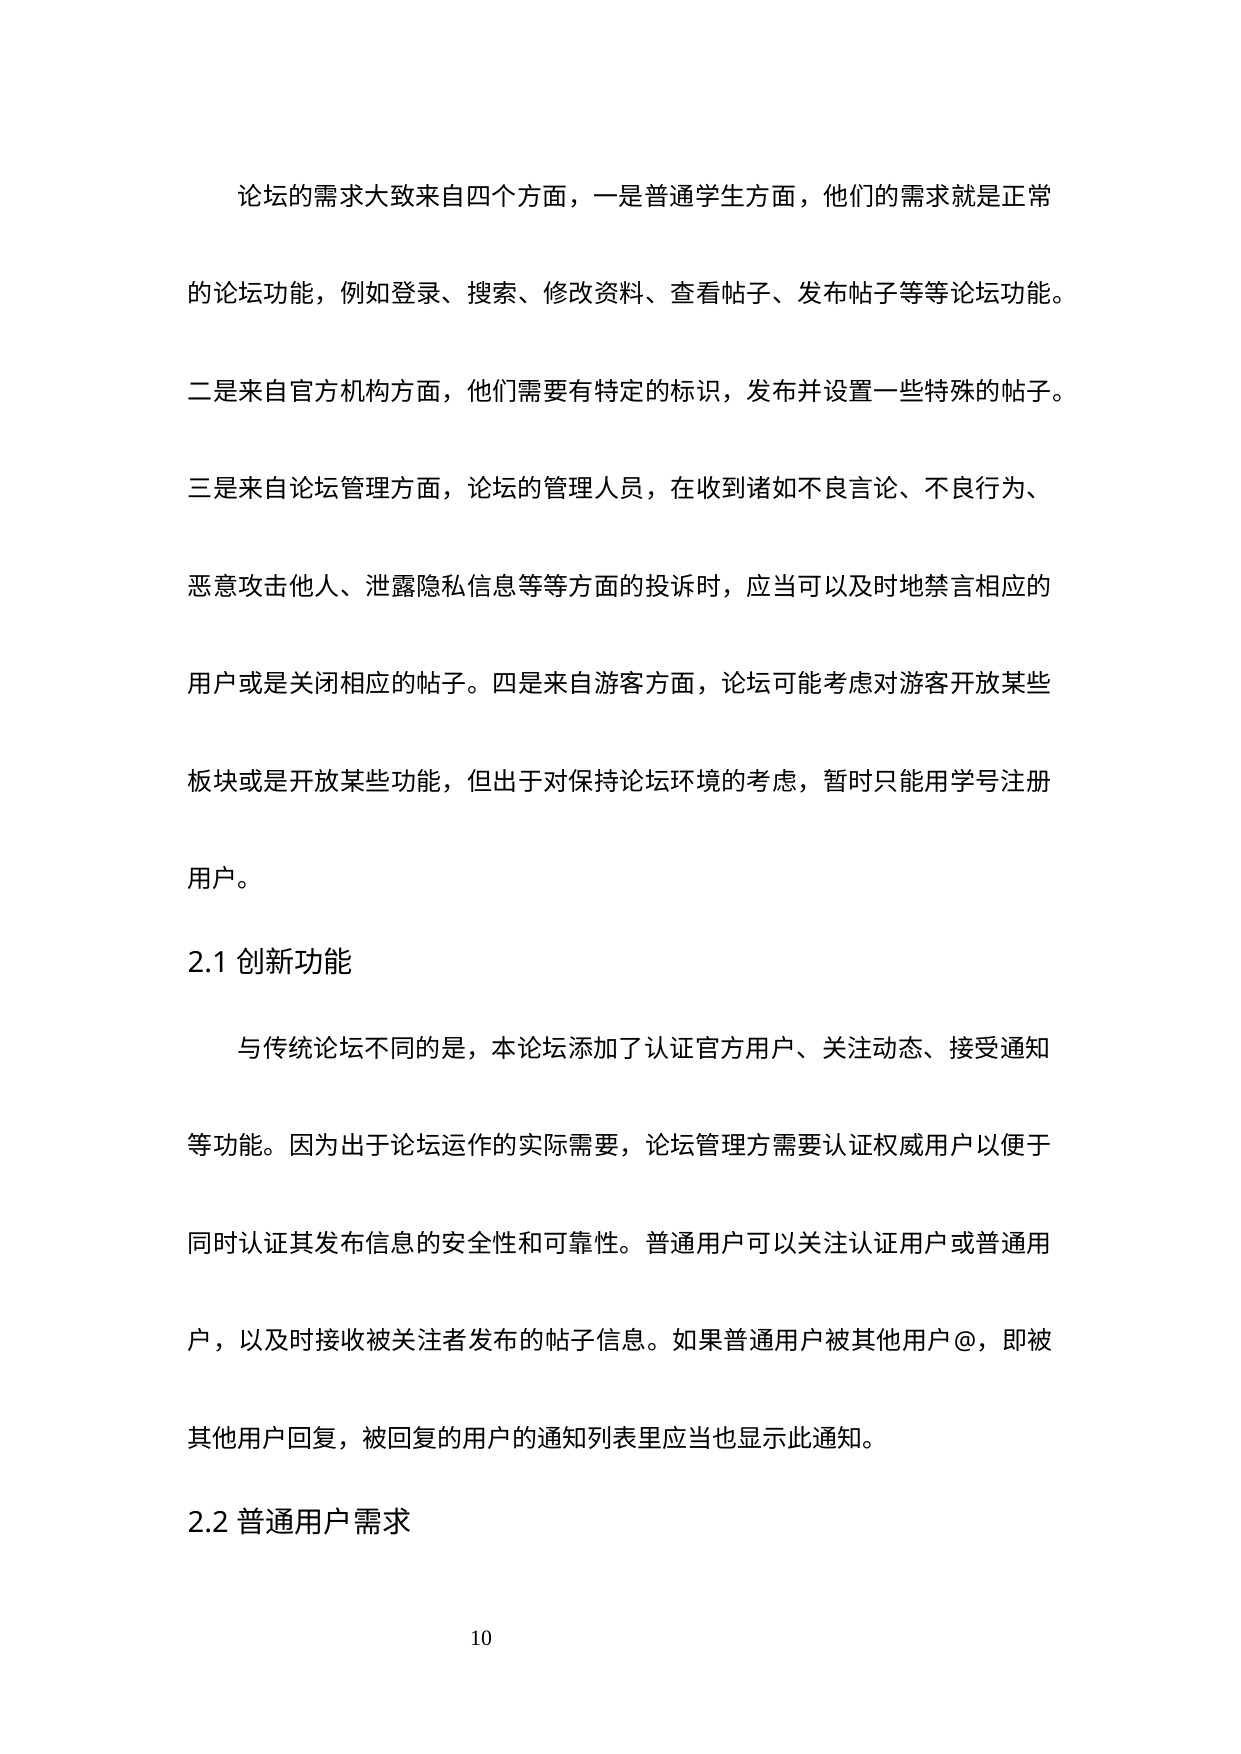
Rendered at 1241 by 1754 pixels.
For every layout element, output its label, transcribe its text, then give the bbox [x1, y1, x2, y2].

text 与传统论坛不同的是，本论坛添加了认证官方用户、关注动态、接受通知等功能。因为出于论坛运作的实际需要，论坛管理方需要认证权威用户以便于同时认证其发布信息的安全性和可靠性。普通用户可以关注认证用户或普通用户，以及时接收被关注者发布的帖子信息。如果普通用户被其他用户@，即被其他用户回复，被回复的用户的通知列表里应当也显示此通知。 [187, 1014, 1053, 1469]
text 2.2 普通用户需求 [187, 1487, 1053, 1552]
text 论坛的需求大致来自四个方面，一是普通学生方面，他们的需求就是正常的论坛功能，例如登录、搜索、修改资料、查看帖子、发布帖子等等论坛功能。二是来自官方机构方面，他们需要有特定的标识，发布并设置一些特殊的帖子。三是来自论坛管理方面，论坛的管理人员，在收到诸如不良言论、不良行为、恶意攻击他人、泄露隐私信息等等方面的投诉时，应当可以及时地禁言相应的用户或是关闭相应的帖子。四是来自游客方面，论坛可能考虑对游客开放某些板块或是开放某些功能，但出于对保持论坛环境的考虑，暂时只能用学号注册用户。 [187, 162, 1053, 909]
text 2.1 创新功能 [187, 928, 1053, 993]
